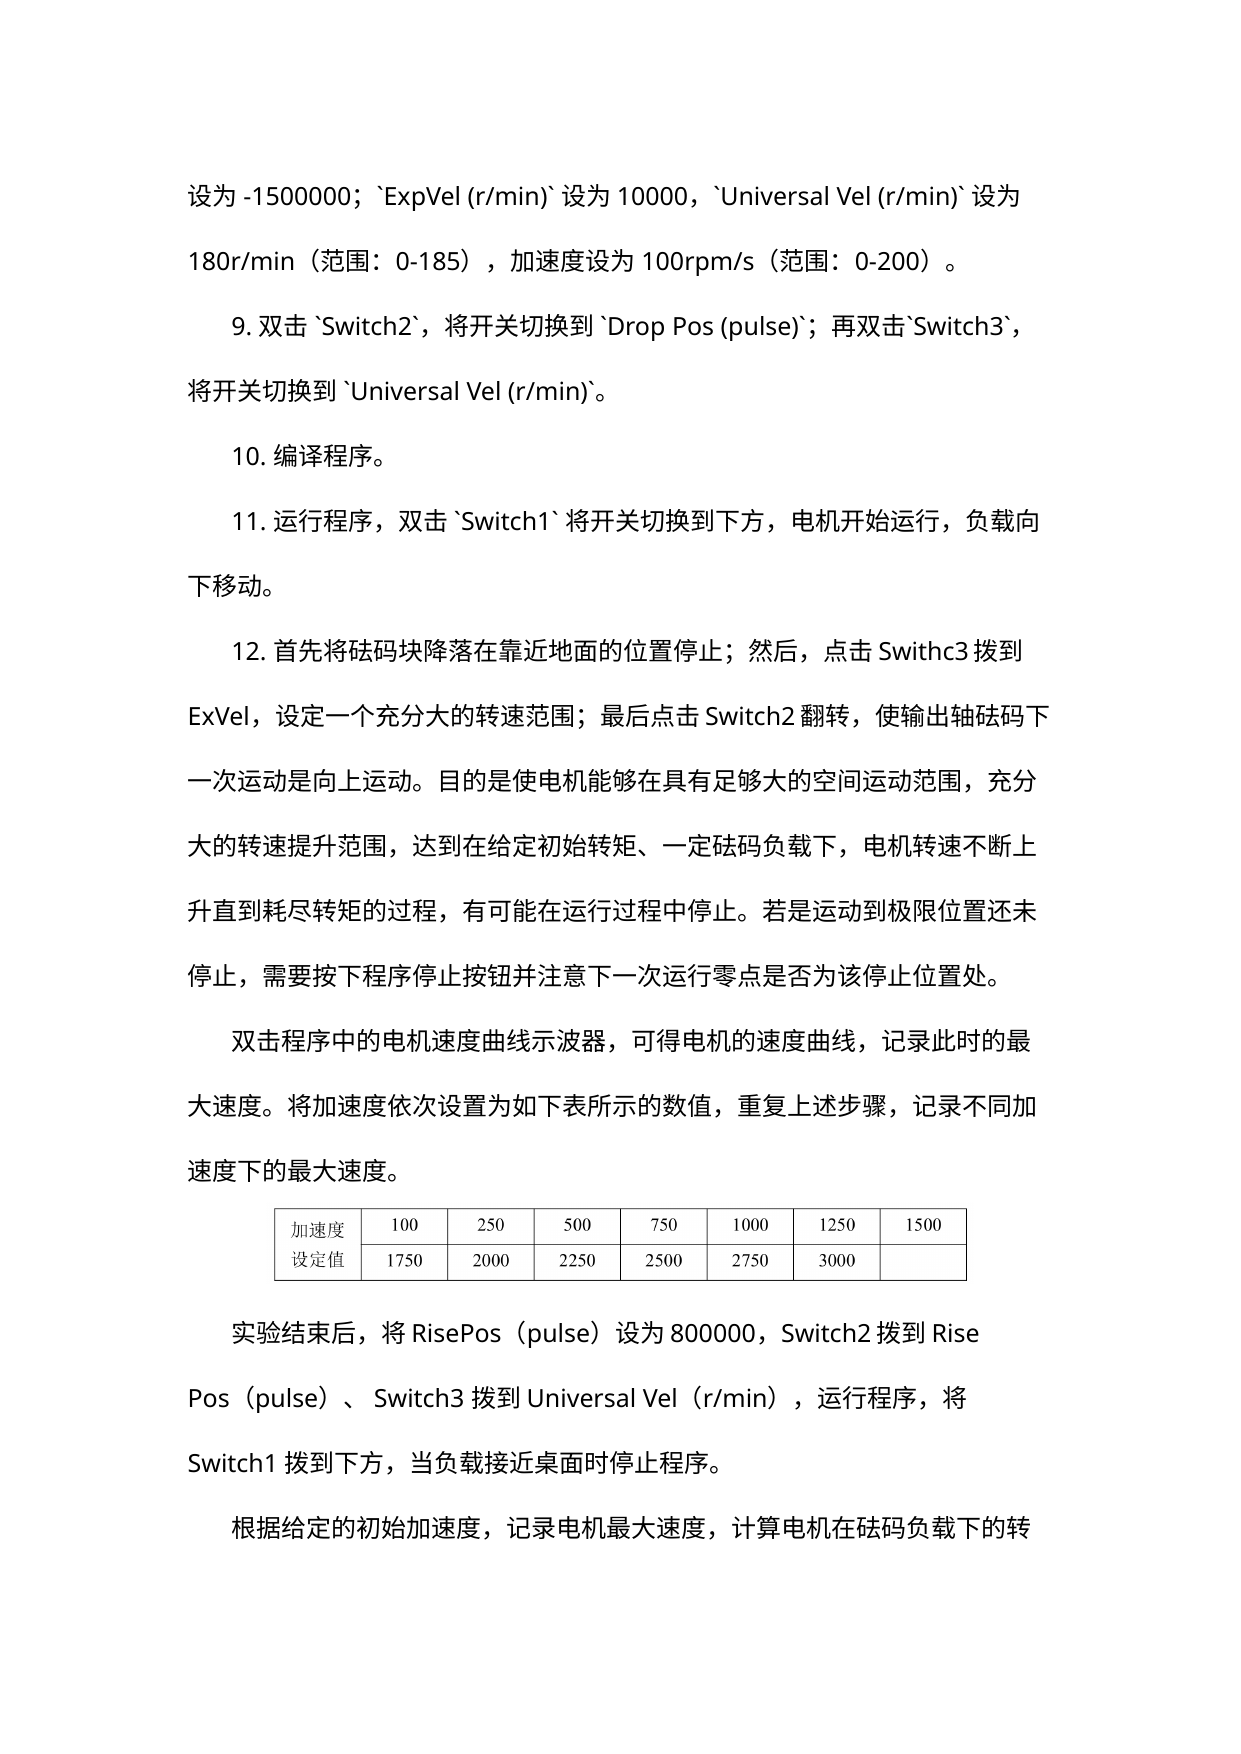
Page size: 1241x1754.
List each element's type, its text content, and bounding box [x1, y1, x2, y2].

list 12. 首先将砝码块降落在靠近地面的位置停止；然后，点击Swithc3拨到ExVel，设定一个充分大的转速范围；最后点击Switch2翻转，使输出轴砝码下一次运动是向上运动。目的是使电机能够在具有足够大的空间运动范围，充分大的转速提升范围，达到在给定初始转矩、一定砝码负载下，电机转速不断上升直到耗尽转矩的过程，有可能在运行过程中停止。若是运动到极限位置还未停止，需要按下程序停止按钮并注意下一次运行零点是否为该停止位置处。 [187, 617, 1053, 1007]
list 11. 运行程序，双击 `Switch1` 将开关切换到下方，电机开始运行，负载向下移动。 [187, 487, 1053, 617]
list 10. 编译程序。 [187, 422, 1053, 487]
picture [265, 1202, 975, 1284]
list 双击程序中的电机速度曲线示波器，可得电机的速度曲线，记录此时的最大速度。将加速度依次设置为如下表所示的数值，重复上述步骤，记录不同加速度下的最大速度。 [187, 1007, 1053, 1202]
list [187, 1494, 1053, 1559]
list 9. 双击 `Switch2`，将开关切换到 `Drop Pos (pulse)`；再双击`Switch3`，将开关切换到 `Universal Vel (r/min)`。 [187, 292, 1053, 422]
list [187, 162, 1053, 292]
list 实验结束后，将RisePos（pulse）设为800000，Switch2拨到Rise Pos（pulse）、 Switch3 拨到 Universal Vel（r/min），运行程序，将Switch1 拨到下方，当负载接近桌面时停止程序。 [187, 1299, 1053, 1494]
